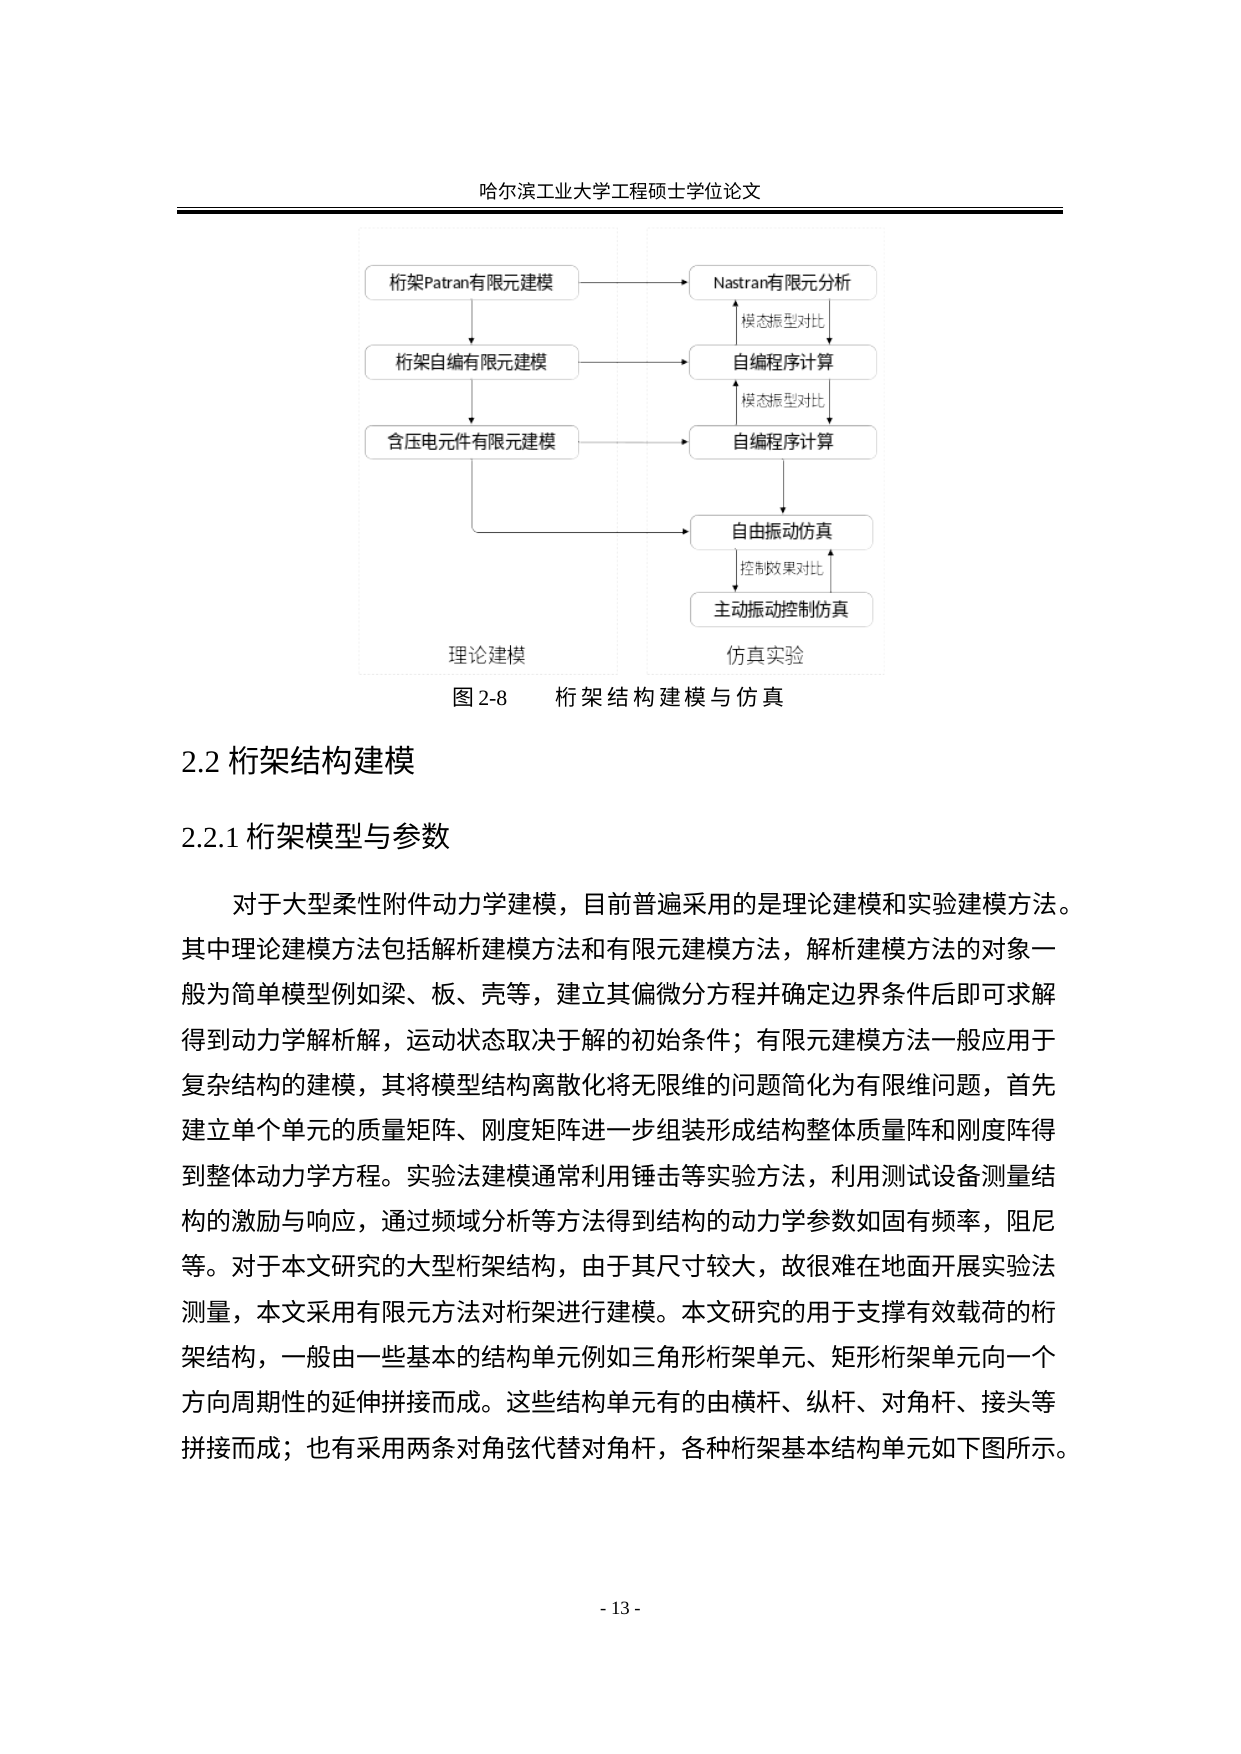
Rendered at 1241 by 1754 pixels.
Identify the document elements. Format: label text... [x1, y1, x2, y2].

subtitle 桁架模型与参数 [181, 813, 1059, 855]
subtitle 桁架结构建模 [181, 736, 1059, 781]
text 对于大型柔性附件动力学建模，目前普遍采用的是理论建模和实验建模方法。其中理论建模方法包括解析建模方法和有限元建模方法，解析建模方法的对象一般为简单模型例如梁、板、壳等，建立其偏微分方程并确定边界条件后即可求解得到动力学解析解，运动状态取决于解的初始条件；有限元建模方法一般应用于复杂结构的建模，其将模型结构离散化将无限维的问题简化为有限维问题，首先建立单个单元的质量矩阵、刚度矩阵进一步组装形成结构整体质量阵和刚度阵得到整体动力学方程。实验法建模通常利用锤击等实验方法，利用测试设备测量结构的激励与响应，通过频域分析等方法得到结构的动力学参数如固有频率，阻尼等。对于本文研究的大型桁架结构，由于其尺寸较大，故很难在地面开展实验法测量，本文采用有限元方法对桁架进行建模。本文研究的用于支撑有效载荷的桁架结构，一般由一些基本的结构单元例如三角形桁架单元、矩形桁架单元向一个方向周期性的延伸拼接而成。这些结构单元有的由横杆、纵杆、对角杆、接头等拼接而成；也有采用两条对角弦代替对角杆，各种桁架基本结构单元如下图所示。 [181, 884, 1059, 1464]
